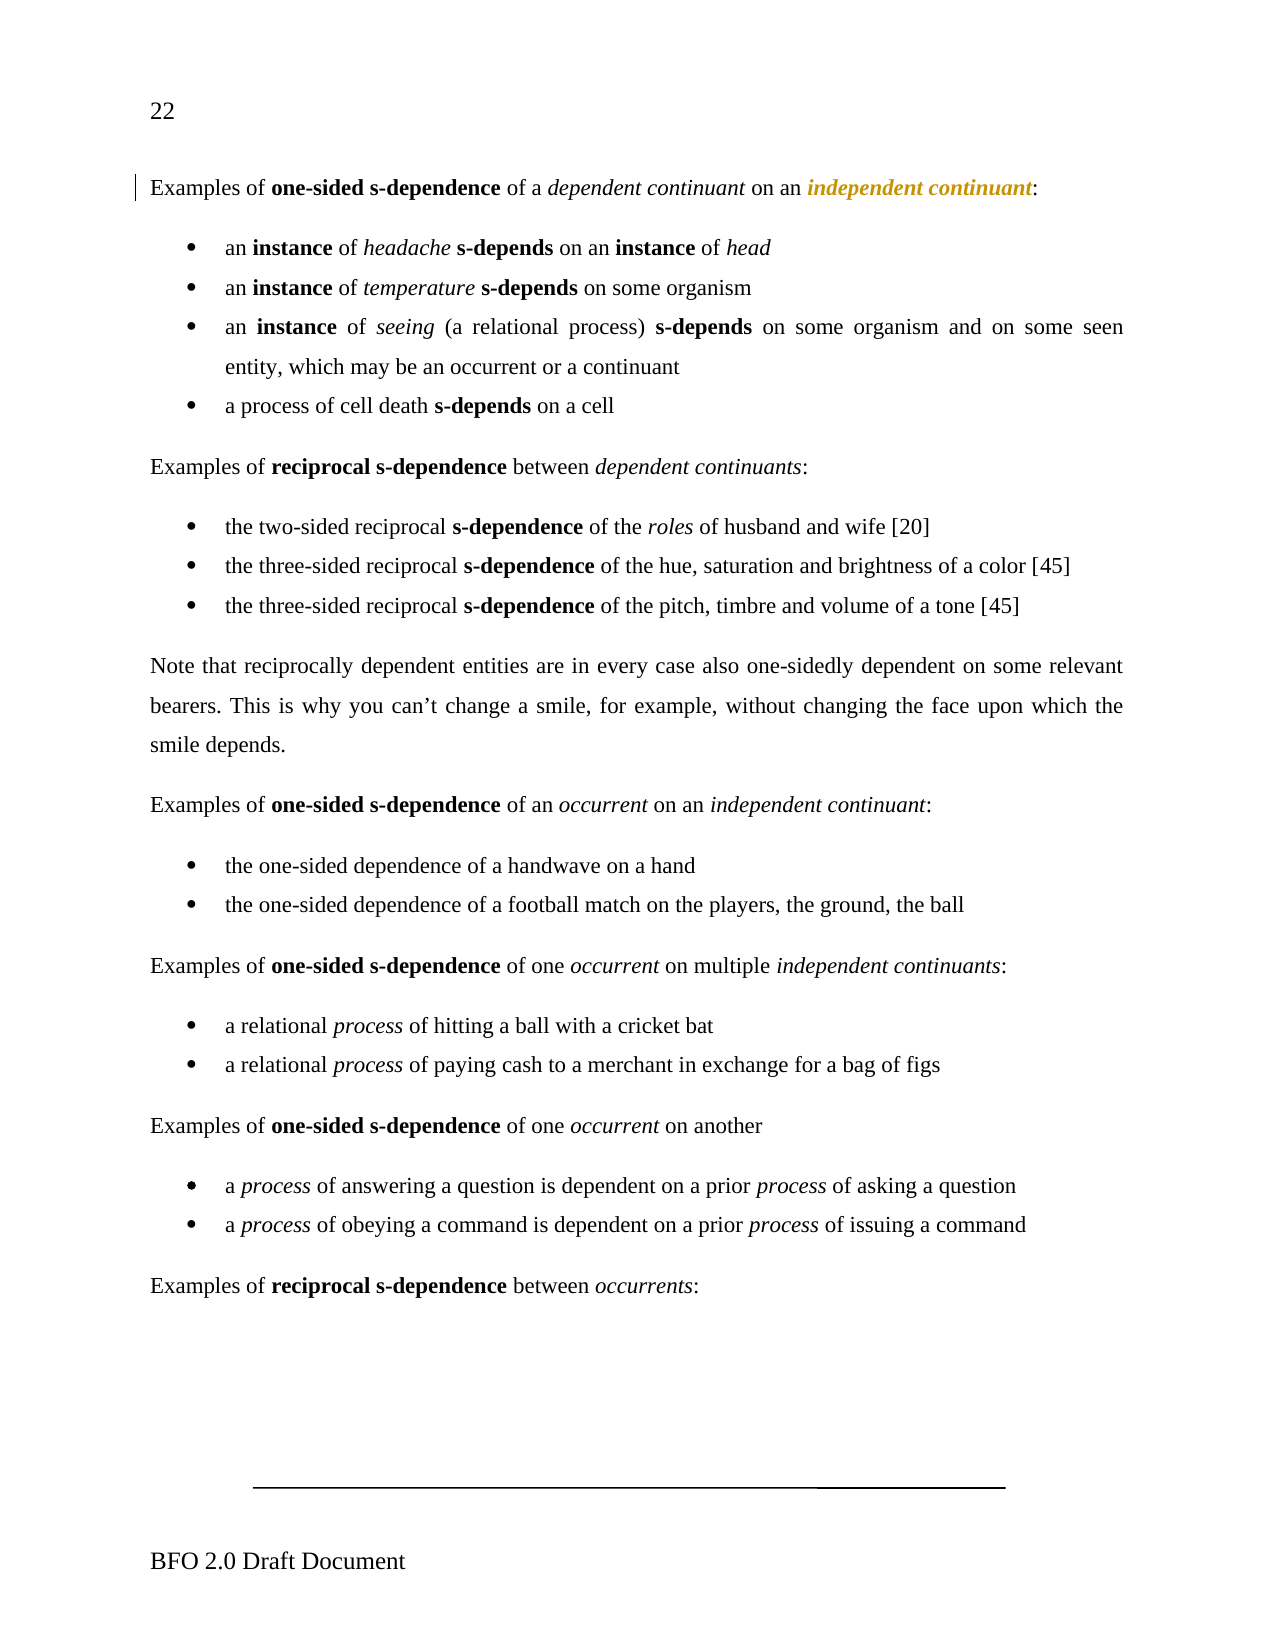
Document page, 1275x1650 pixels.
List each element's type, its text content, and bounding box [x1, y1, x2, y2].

list a relational process of hitting a ball with a cricket bat [187, 1012, 1125, 1038]
text Examples of one-sided s-dependence of a dependent continuant on an independent continuant: [150, 174, 1125, 201]
list an instance of temperature s-depends on some organism [187, 274, 1125, 300]
list the one-sided dependence of a football match on the players, the ground, the ball [187, 891, 1125, 918]
list an instance of headache s-depends on an instance of head [187, 234, 1125, 261]
list an instance of seeing (a relational process) s-depends on some organism and on some seen entity, which may be an occurrent or a continuant [187, 313, 1125, 379]
text Examples of one-sided s-dependence of one occurrent on another [150, 1112, 1125, 1138]
text Examples of reciprocal s-dependence between dependent continuants: [150, 453, 1125, 479]
list the one-sided dependence of a handwave on a hand [187, 852, 1125, 878]
list a relational process of paying cash to a merchant in exchange for a bag of figs [187, 1051, 1125, 1078]
list the two-sided reciprocal s-dependence of the roles of husband and wife [20] [187, 513, 1125, 539]
list the three-sided reciprocal s-dependence of the pitch, timbre and volume of a tone [45] [187, 592, 1125, 618]
text Note that reciprocally dependent entities are in every case also one-sidedly dependent on some relevant bearers. This is why you can’t change a smile, for example, without changing the face upon which the smile depends. [150, 652, 1125, 758]
list a process of obeying a command is dependent on a prior process of issuing a command [187, 1212, 1125, 1238]
list the three-sided reciprocal s-dependence of the hue, saturation and brightness of a color [45] [187, 552, 1125, 579]
list a process of answering a question is dependent on a prior process of asking a question [187, 1172, 1125, 1198]
list a process of cell death s-depends on a cell [187, 392, 1125, 419]
text Examples of one-sided s-dependence of an occurrent on an independent continuant: [150, 792, 1125, 818]
text Examples of one-sided s-dependence of one occurrent on multiple independent continuants: [150, 952, 1125, 978]
text Examples of reciprocal s-dependence between occurrents: [150, 1272, 1125, 1298]
